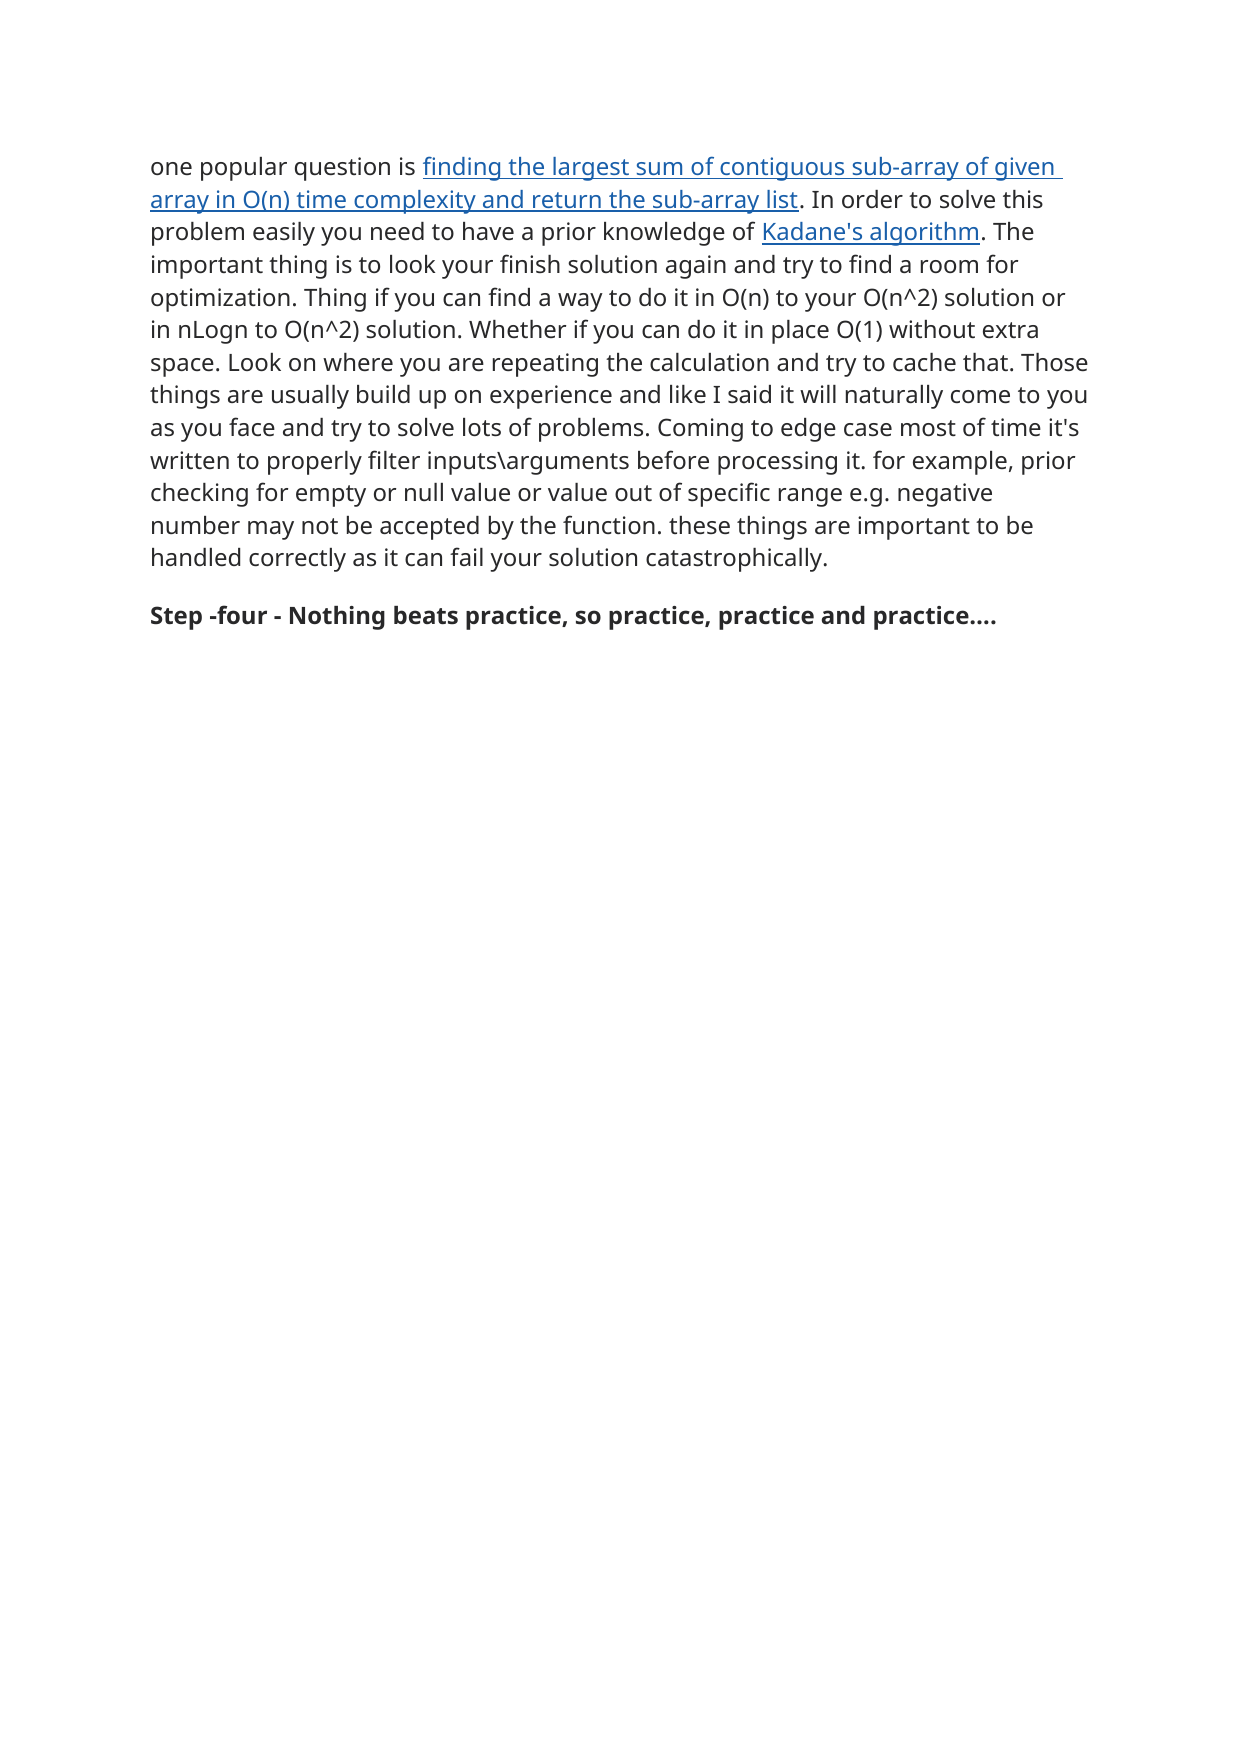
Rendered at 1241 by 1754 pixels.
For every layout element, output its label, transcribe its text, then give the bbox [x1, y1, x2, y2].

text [150, 150, 1090, 574]
text Step -four - Nothing beats practice, so practice, practice and practice…. [150, 599, 1090, 631]
